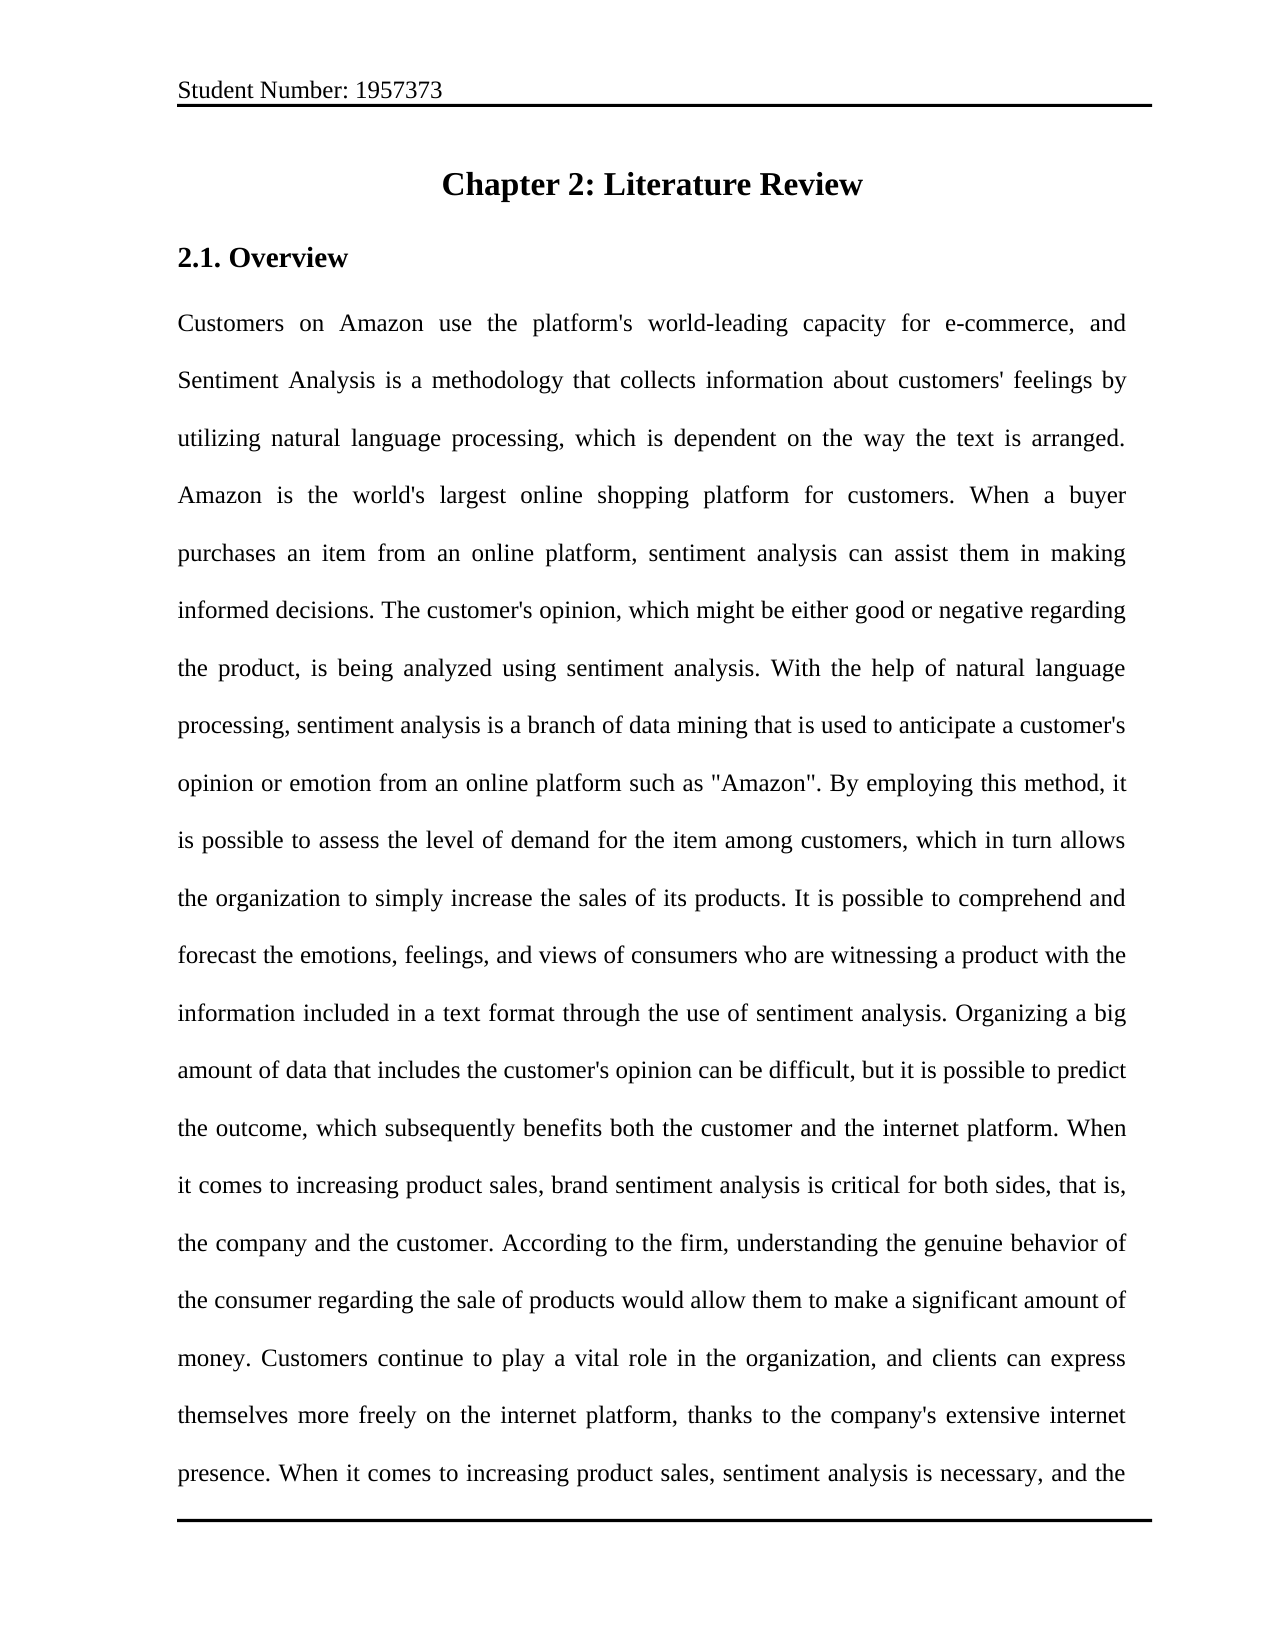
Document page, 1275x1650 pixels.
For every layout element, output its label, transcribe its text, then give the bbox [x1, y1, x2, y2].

subtitle 2.1. Overview [177, 241, 1127, 274]
subtitle Chapter 2: Literature Review [177, 164, 1127, 202]
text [177, 308, 1127, 1486]
